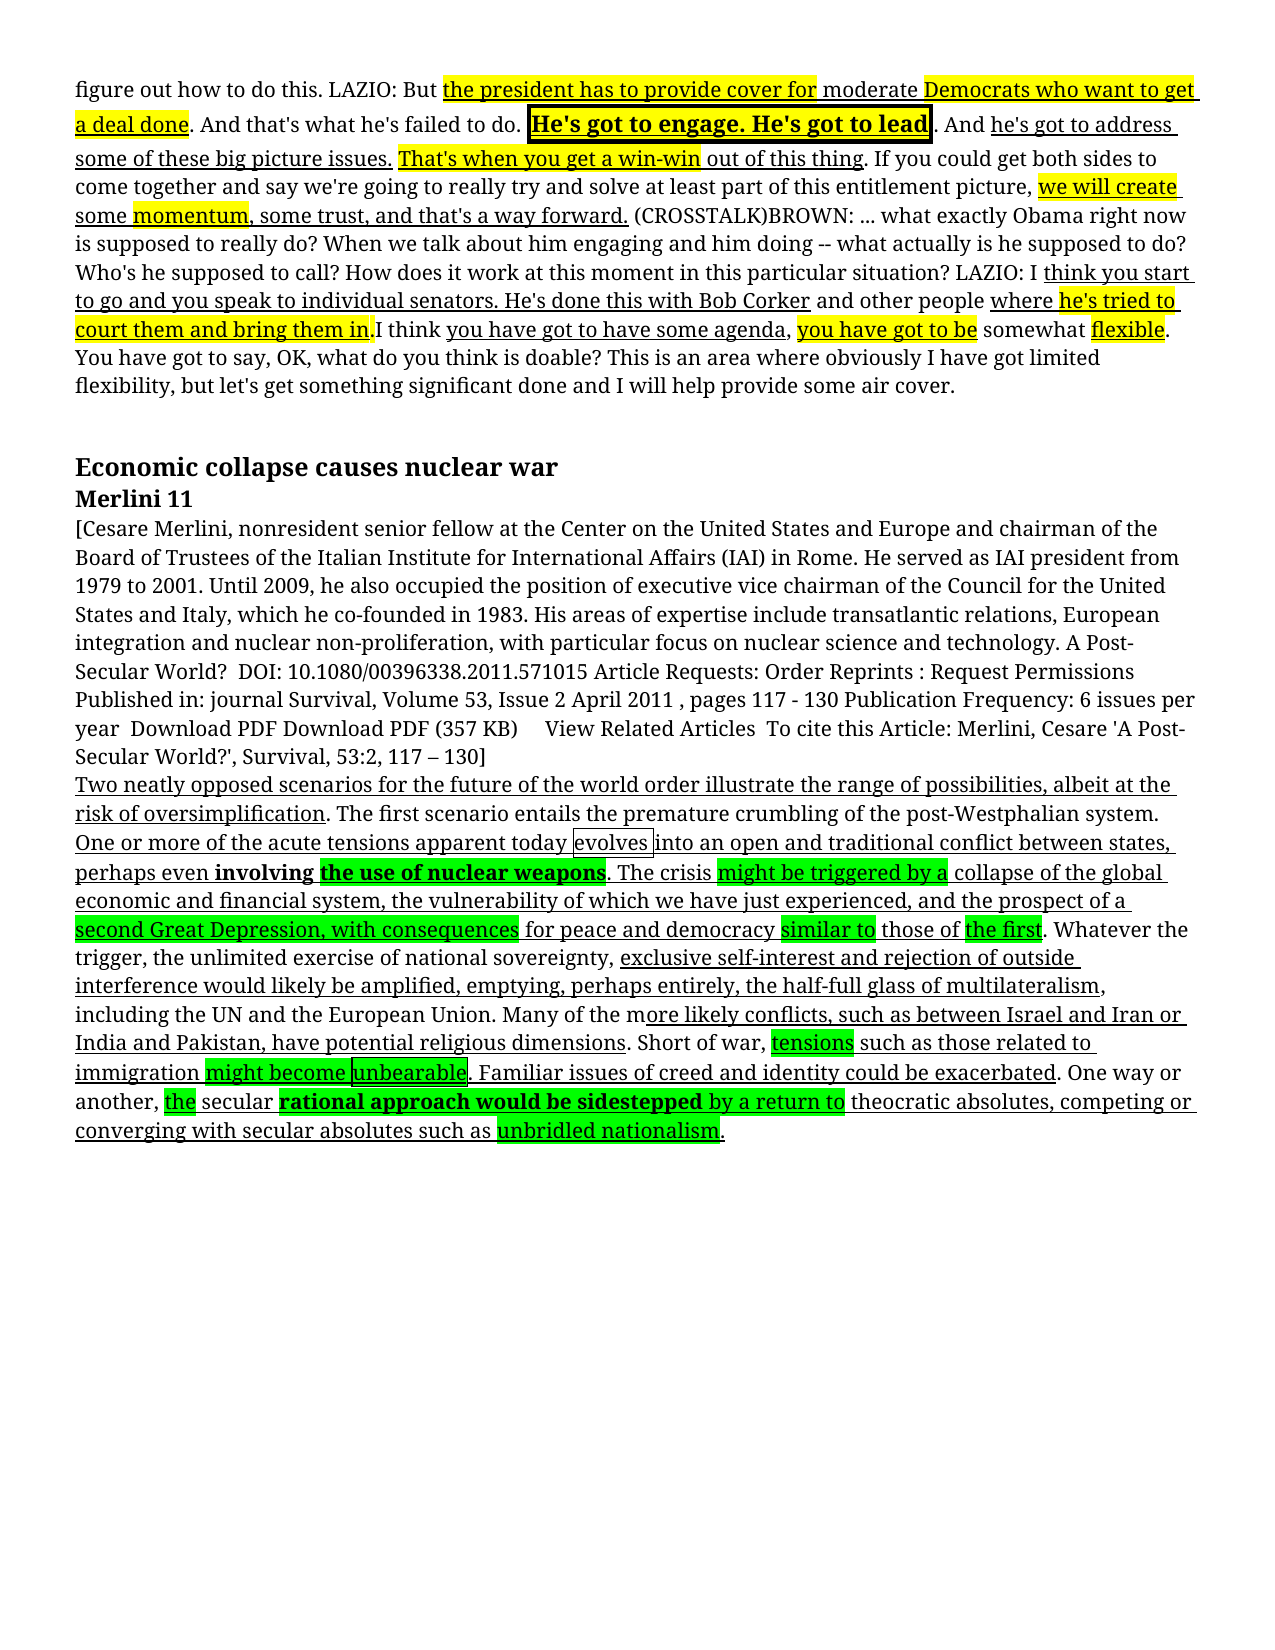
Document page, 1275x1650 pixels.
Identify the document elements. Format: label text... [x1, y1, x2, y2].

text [75, 75, 1200, 400]
subtitle Economic collapse causes nuclear war [75, 449, 1200, 483]
text Merlini 11 [75, 483, 1200, 514]
text Two neatly opposed scenarios for the future of the world order illustrate the range of possibilities, albeit at the risk of oversimplification. The first scenario entails the premature crumbling of the post-Westphalian system. One or more of the acute tensions apparent today evolves into an open and traditional conflict between states, perhaps even involving the use of nuclear weapons. The crisis might be triggered by a collapse of the global economic and financial system, the vulnerability of which we have just experienced, and the prospect of a second Great Depression, with consequences for peace and democracy similar to those of the first. Whatever the trigger, the unlimited exercise of national sovereignty, exclusive self-interest and rejection of outside interference would likely be amplified, emptying, perhaps entirely, the half-full glass of multilateralism, including the UN and the European Union. Many of the more likely conflicts, such as between Israel and Iran or India and Pakistan, have potential religious dimensions. Short of war, tensions such as those related to immigration might become unbearable. Familiar issues of creed and identity could be exacerbated. One way or another, the secular rational approach would be sidestepped by a return to theocratic absolutes, competing or converging with secular absolutes such as unbridled nationalism. [75, 771, 1200, 1144]
text [Cesare Merlini, nonresident senior fellow at the Center on the United States and Europe and chairman of the Board of Trustees of the Italian Institute for International Affairs (IAI) in Rome. He served as IAI president from 1979 to 2001. Until 2009, he also occupied the position of executive vice chairman of the Council for the United States and Italy, which he co-founded in 1983. His areas of expertise include transatlantic relations, European integration and nuclear non-proliferation, with particular focus on nuclear science and technology. A Post-Secular World? DOI: 10.1080/00396338.2011.571015 Article Requests: Order Reprints : Request Permissions Published in: journal Survival, Volume 53, Issue 2 April 2011 , pages 117 - 130 Publication Frequency: 6 issues per year Download PDF Download PDF (357 KB) View Related Articles To cite this Article: Merlini, Cesare 'A Post-Secular World?', Survival, 53:2, 117 – 130] [75, 514, 1200, 771]
